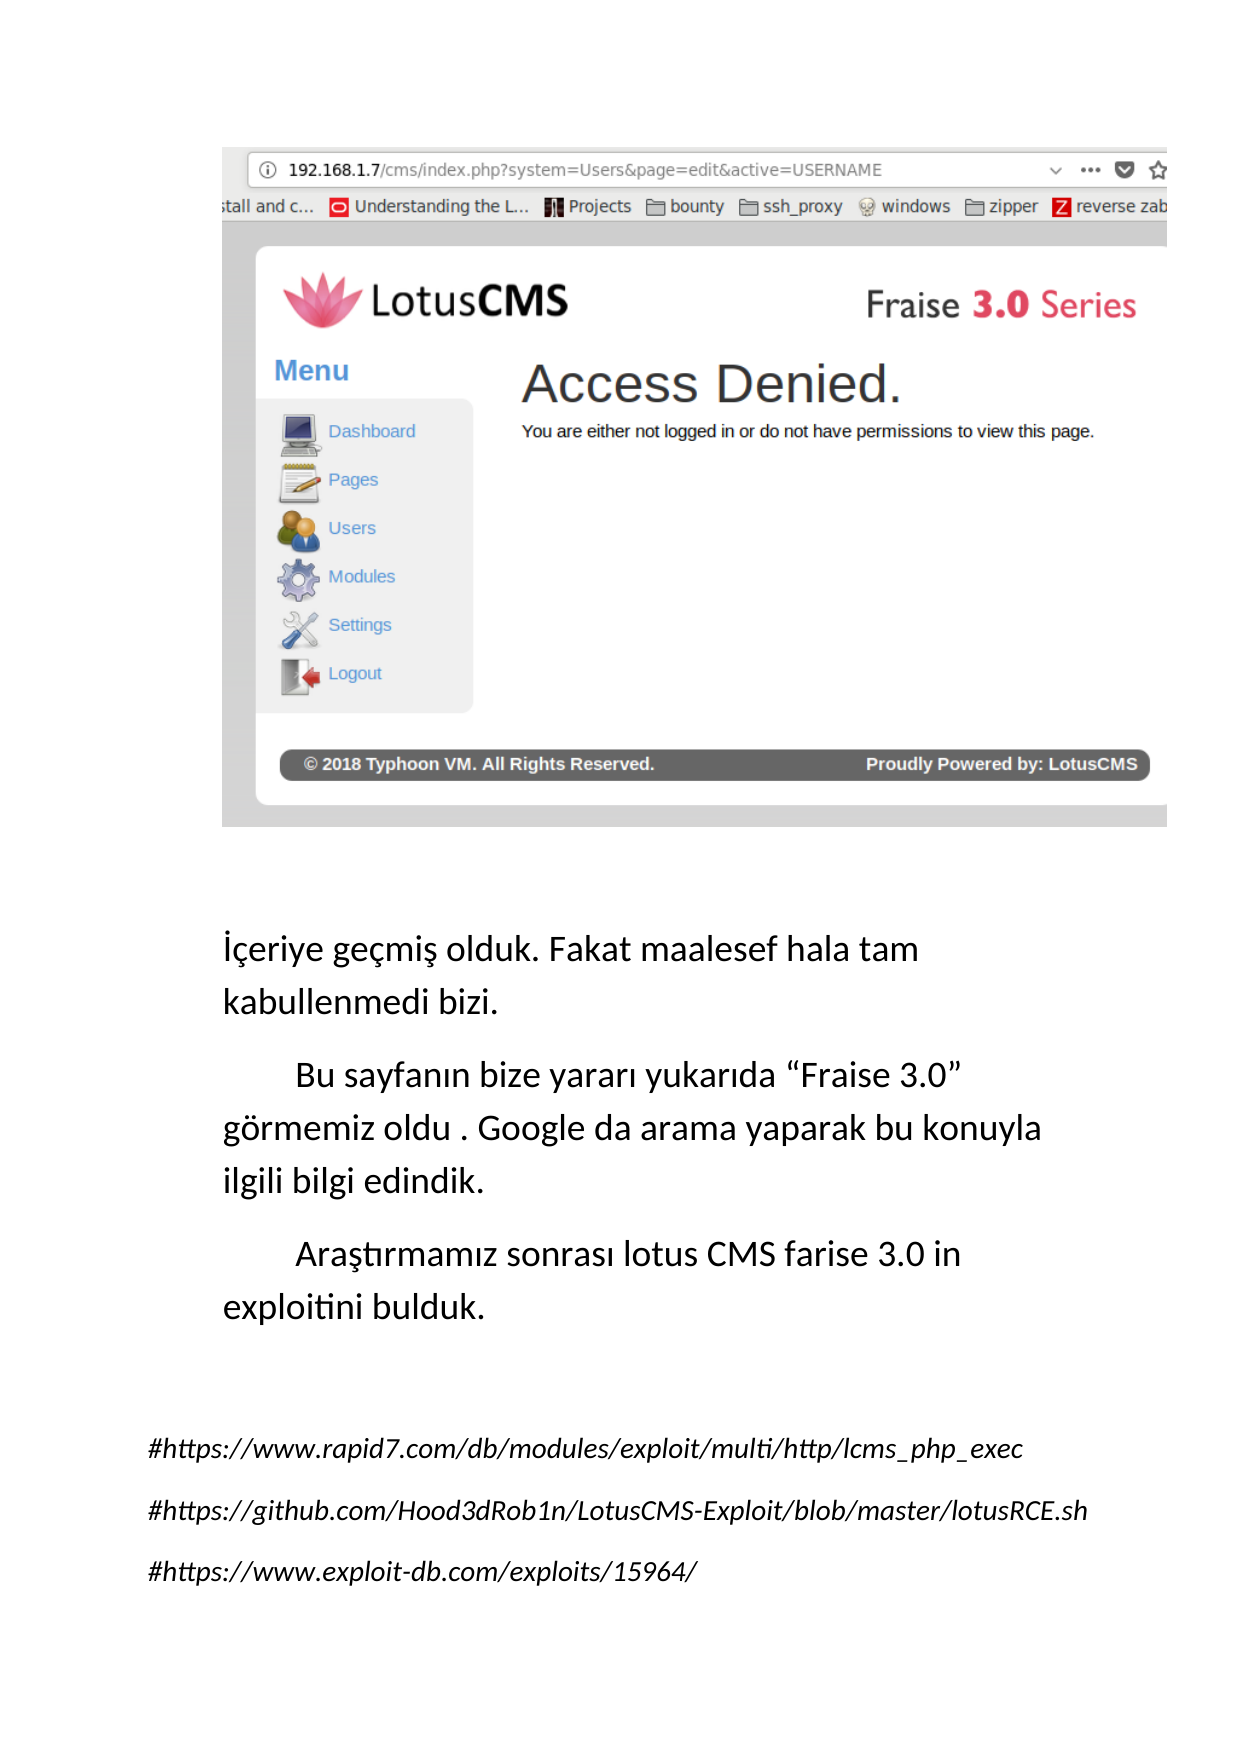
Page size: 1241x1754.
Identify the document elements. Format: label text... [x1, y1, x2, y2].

text Araştırmamız sonrası lotus CMS farise 3.0 in exploitini bulduk. [223, 1230, 1093, 1329]
text #https://github.com/Hood3dRob1n/LotusCMS-Exploit/blob/master/lotusRCE.sh [148, 1492, 1093, 1527]
text Bu sayfanın bize yararı yukarıda “Fraise 3.0” görmemiz oldu . Google da arama yaparak bu konuyla ilgili bilgi edindik. [223, 1051, 1093, 1202]
text İçeriye geçmiş olduk. Fakat maalesef hala tam kabullenmedi bizi. [223, 925, 1093, 1023]
picture [222, 147, 1167, 827]
text #https://www.rapid7.com/db/modules/exploit/multi/http/lcms_php_exec [148, 1430, 1152, 1466]
text #https://www.exploit-db.com/exploits/15964/ [148, 1553, 1093, 1589]
